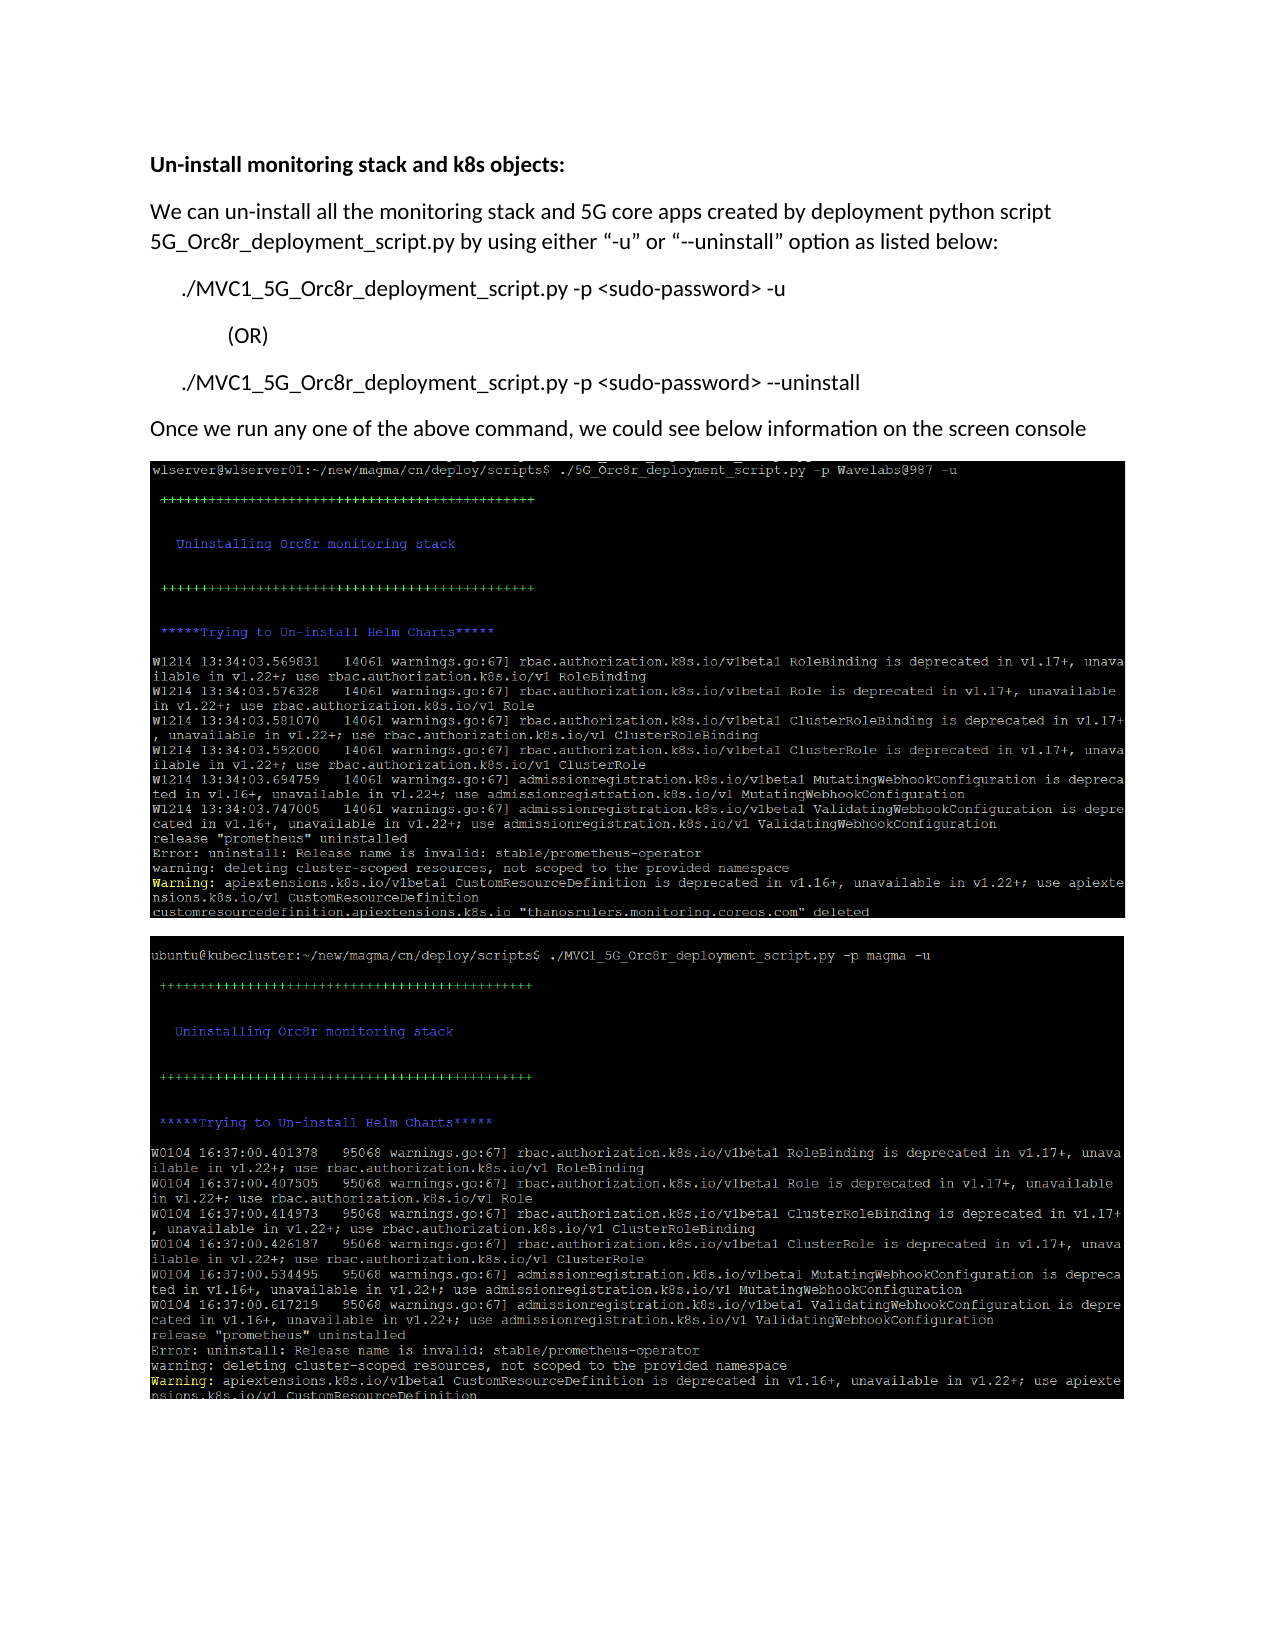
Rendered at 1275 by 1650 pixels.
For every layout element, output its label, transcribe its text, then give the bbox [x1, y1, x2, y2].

text Un-install monitoring stack and k8s objects: [150, 150, 1125, 178]
picture [150, 461, 1125, 918]
text We can un-install all the monitoring stack and 5G core apps created by deployment python script 5G_Orc8r_deployment_script.py by using either “-u” or “--uninstall” option as listed below: [150, 197, 1125, 255]
text (OR) [150, 321, 1125, 349]
picture [150, 936, 1125, 1399]
text ./MVC1_5G_Orc8r_deployment_script.py -p <sudo-password> --uninstall [150, 368, 1125, 396]
text Once we run any one of the above command, we could see below information on the screen console [150, 414, 1125, 443]
text ./MVC1_5G_Orc8r_deployment_script.py -p <sudo-password> -u [150, 274, 1125, 302]
